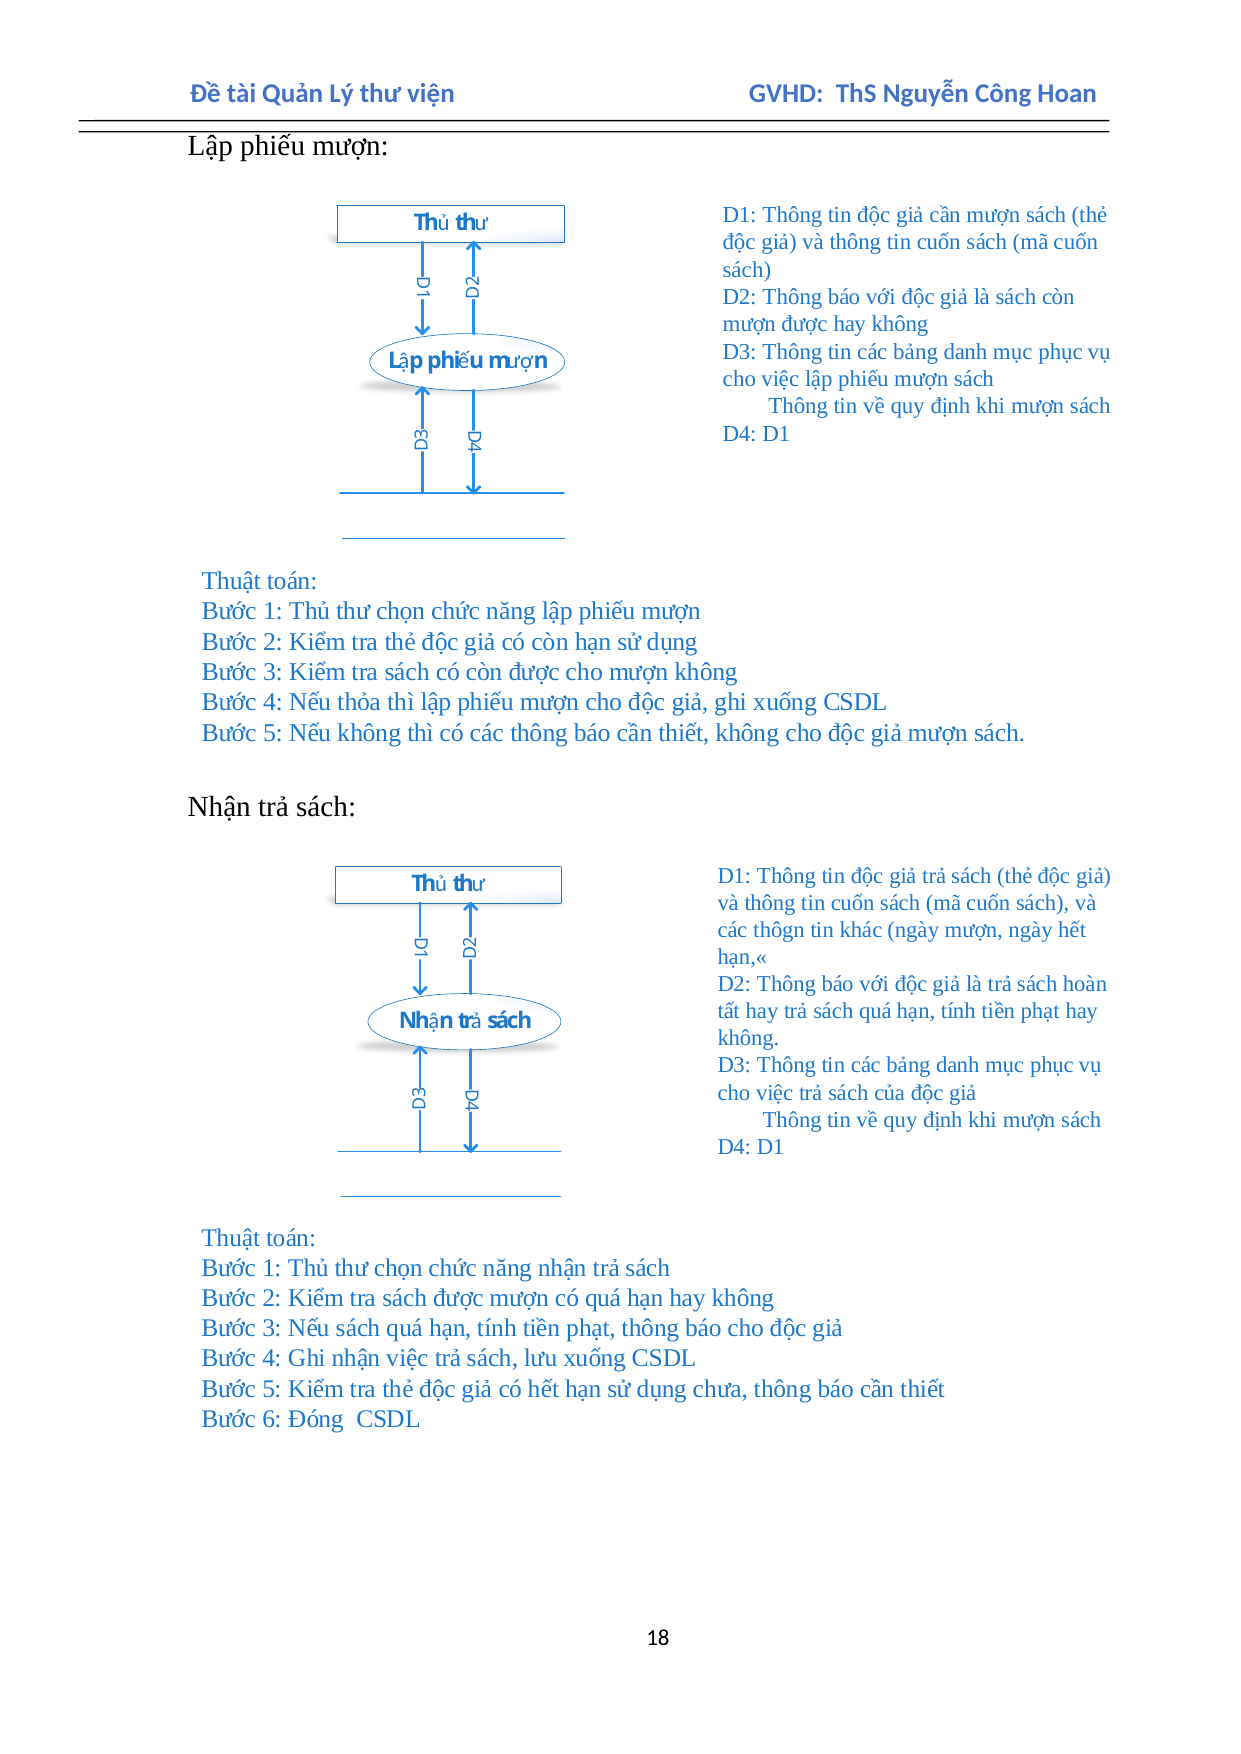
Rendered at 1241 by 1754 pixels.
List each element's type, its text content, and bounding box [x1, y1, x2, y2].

text Nhận trả sách: [187, 789, 1128, 823]
text Lập phiếu mượn: [187, 128, 1128, 162]
